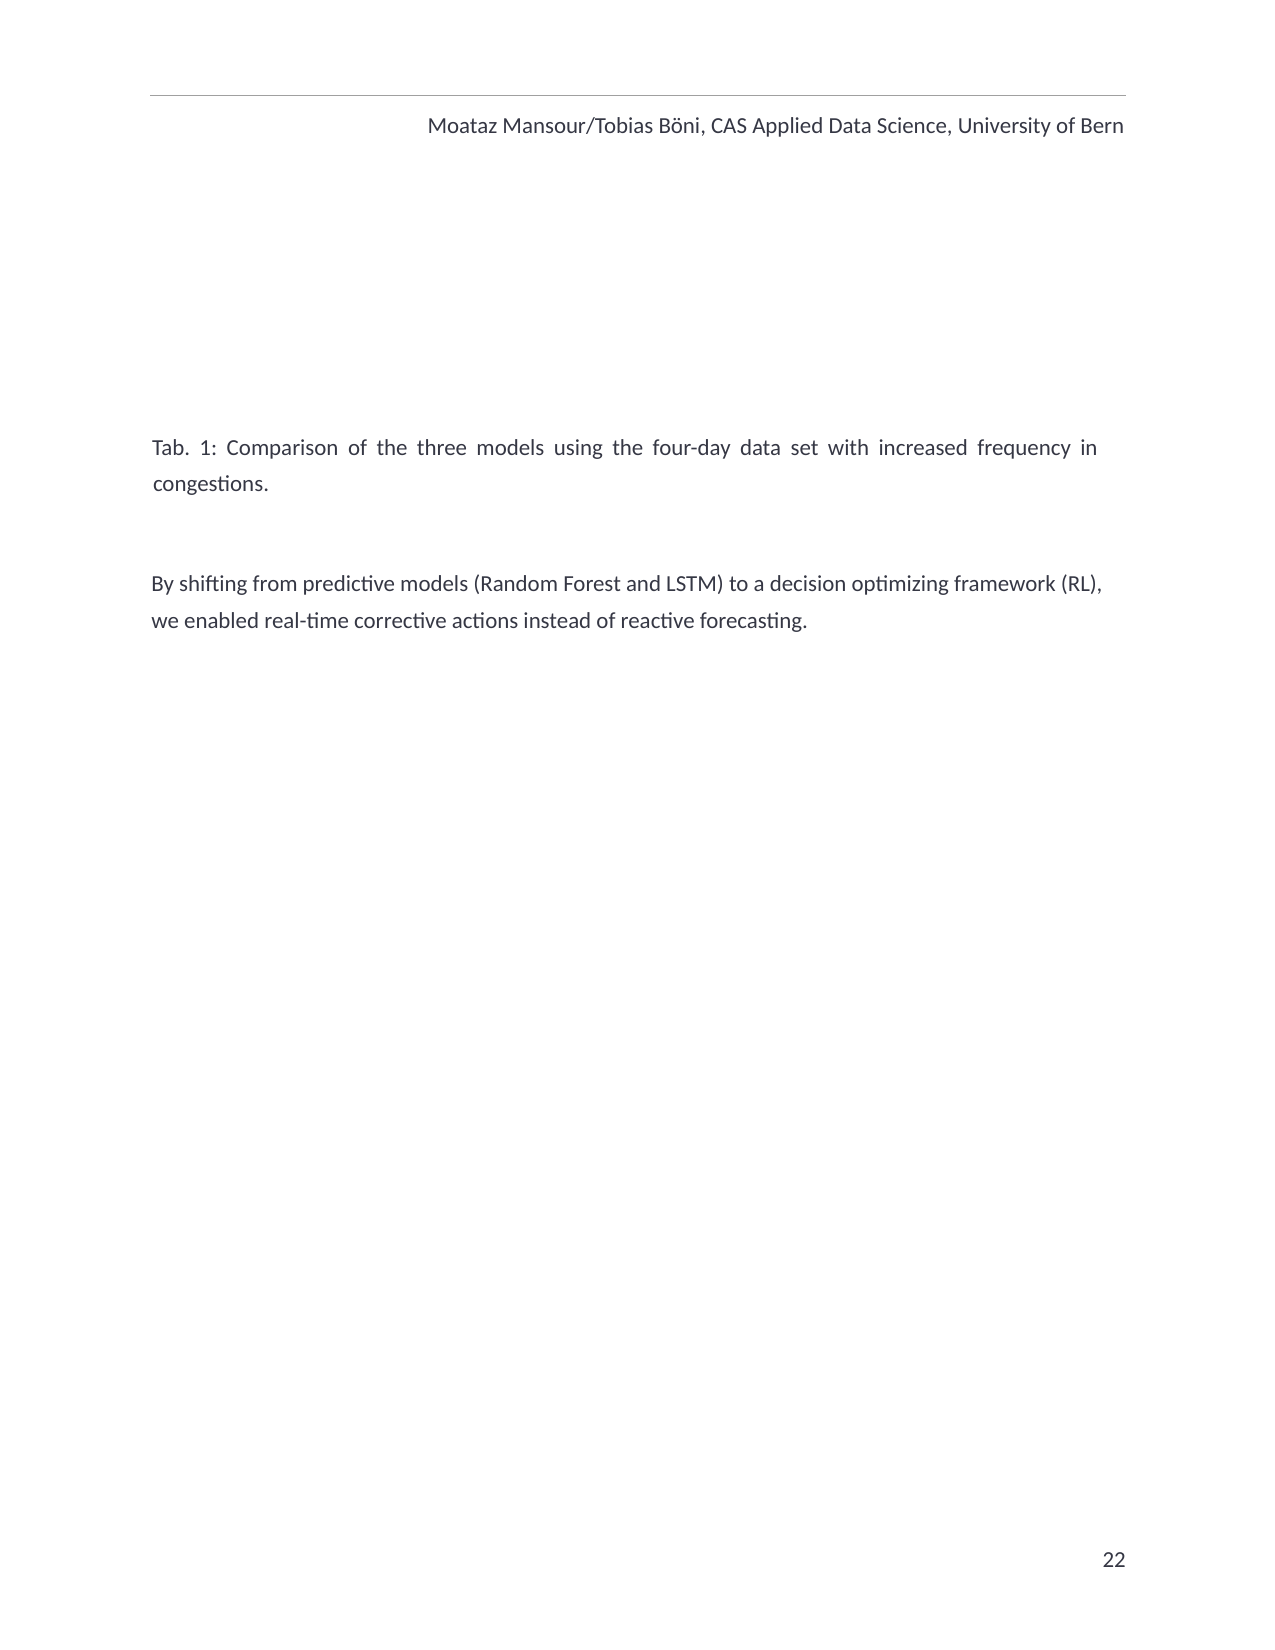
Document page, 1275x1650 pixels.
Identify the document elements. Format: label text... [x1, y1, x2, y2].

text By shifting from predictive models (Random Forest and LSTM) to a decision optimizing framework (RL), we enabled real-time corrective actions instead of reactive forecasting. [150, 426, 1128, 634]
